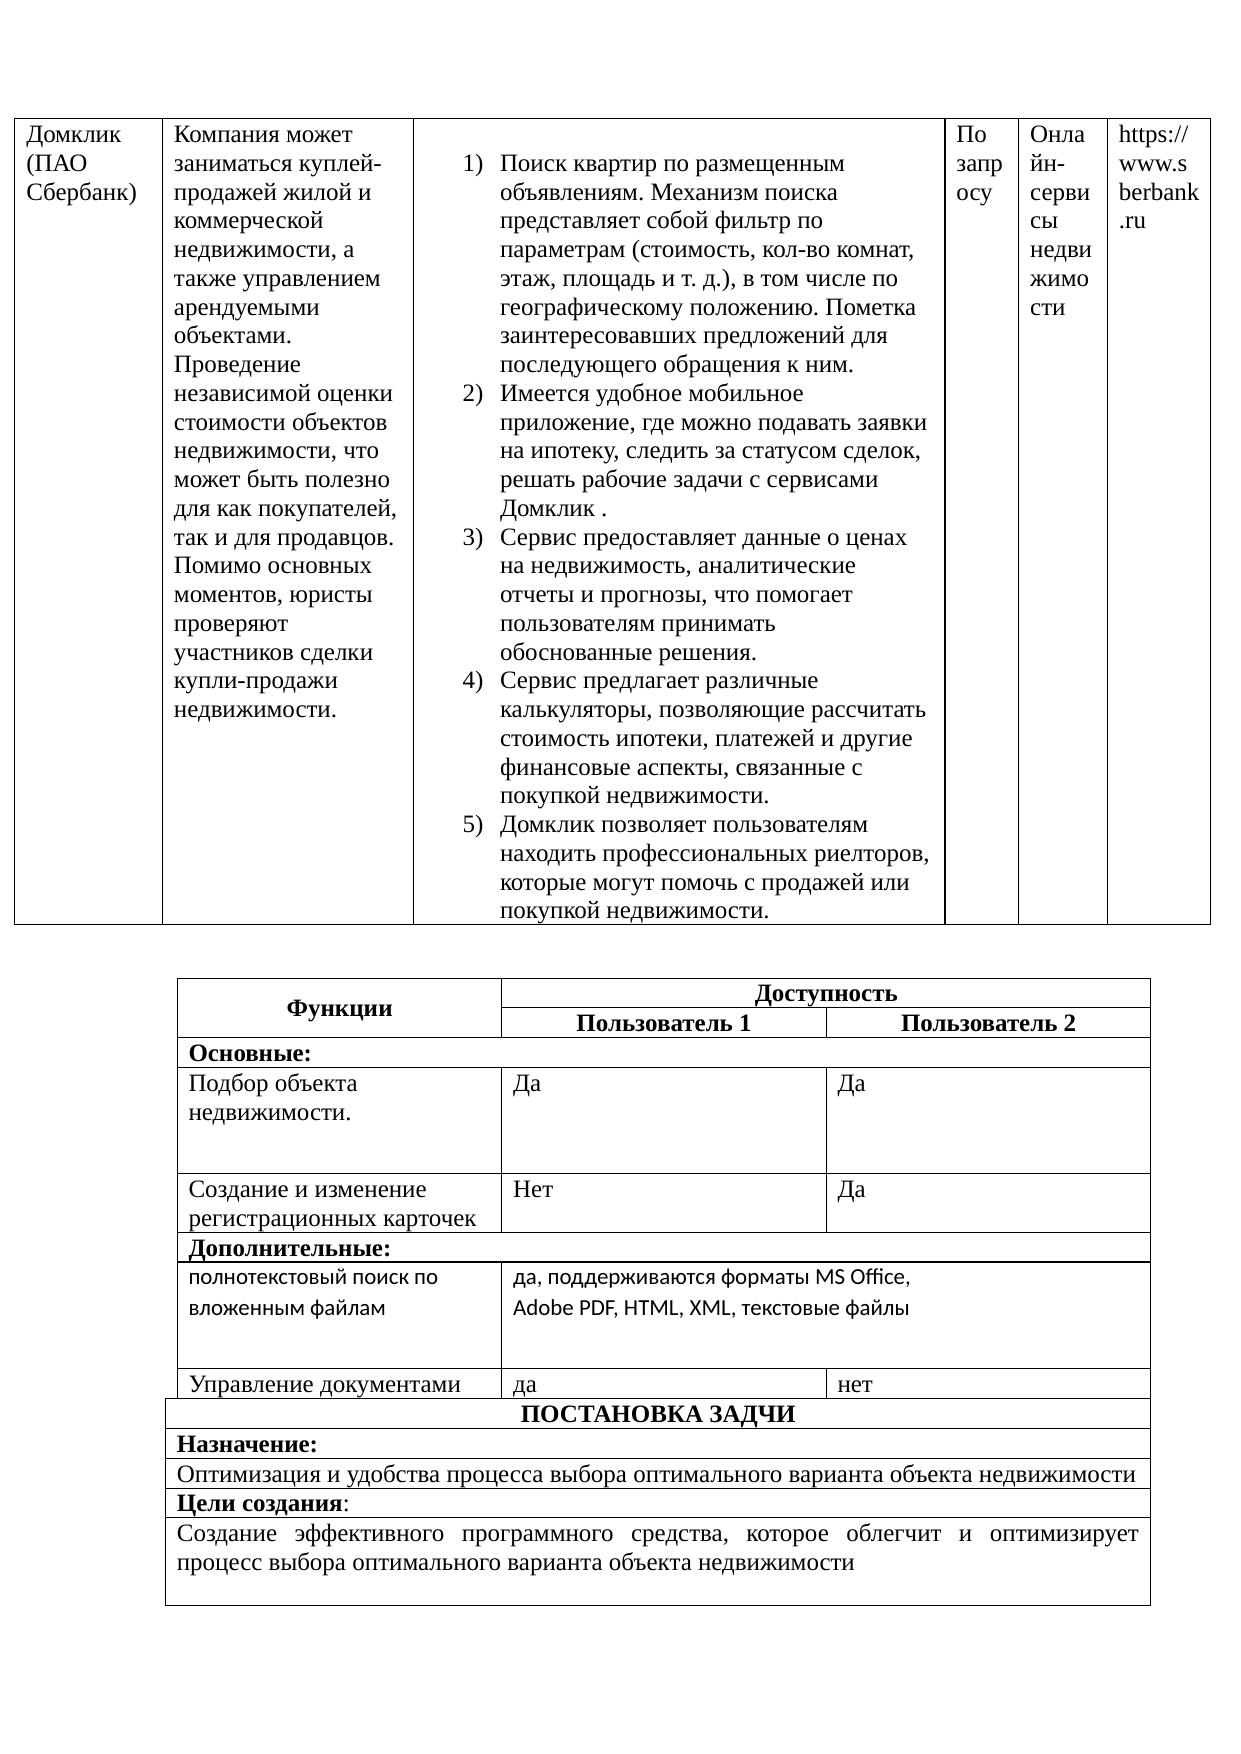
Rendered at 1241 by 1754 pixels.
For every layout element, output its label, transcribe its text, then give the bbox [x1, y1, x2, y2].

table_header Доступность [502, 979, 1150, 1007]
table_header https://www.sberbank.ru [1108, 119, 1210, 924]
table_cell ПОСТАНОВКА ЗАДЧИ [166, 1399, 1150, 1428]
table_cell да, поддерживаются форматы MS Office, Adobe PDF, HTML, XML, текстовые файлы [502, 1263, 1150, 1368]
table_cell Да [827, 1068, 1150, 1173]
table_header Поиск квартир по размещенным объявлениям. Механизм поиска представляет собой фильтр по параметрам (стоимость, кол-во комнат, этаж, площадь и т. д.), в том числе по географическому положению. Пометка заинтересовавших предложений для последующего обращения к ним. Имеется удобное мобильное приложение, где можно подавать заявки на ипотеку, следить за статусом сделок, решать рабочие задачи с сервисами Домклик . Сервис предоставляет данные о ценах на недвижимость, аналитические отчеты и прогнозы, что помогает пользователям принимать обоснованные решения. Сервис предлагает различные калькуляторы, позволяющие рассчитать стоимость ипотеки, платежей и другие финансовые аспекты, связанные с покупкой недвижимости. Домклик позволяет пользователям находить профессиональных риелторов, которые могут помочь с продажей или покупкой недвижимости. [414, 119, 944, 924]
table_header Функции [178, 979, 501, 1037]
table_cell Да [827, 1174, 1150, 1232]
table_cell Оптимизация и удобства процесса выбора оптимального варианта объекта недвижимости [166, 1459, 1150, 1487]
table_cell Подбор объекта недвижимости. [178, 1068, 501, 1173]
table_cell Да [502, 1068, 826, 1173]
table_cell Пользователь 2 [827, 1008, 1150, 1037]
table_cell Создание эффективного программного средства, которое облегчит и оптимизирует процесс выбора оптимального варианта объекта недвижимости [166, 1518, 1150, 1604]
table_header Компания может заниматься куплей-продажей жилой и коммерческой недвижимости, а также управлением арендуемыми объектами. Проведение независимой оценки стоимости объектов недвижимости, что может быть полезно для как покупателей, так и для продавцов. Помимо основных моментов, юристы проверяют участников сделки купли-продажи недвижимости. [163, 119, 413, 924]
table_cell Основные: [178, 1038, 1150, 1067]
table_header Онлайн-сервисы недвижимости [1019, 119, 1107, 924]
table_cell Назначение: [166, 1429, 1150, 1458]
table_cell Управление документами [178, 1369, 501, 1398]
table_cell полнотекстовый поиск по вложенным файлам [178, 1263, 501, 1368]
table_cell Нет [502, 1174, 826, 1232]
table_cell Цели создания: [166, 1489, 1150, 1517]
table_header Домклик (ПАО Сбербанк) [15, 119, 162, 924]
table_cell Пользователь 1 [502, 1008, 826, 1037]
table_header По запросу [946, 119, 1018, 924]
table_cell да [502, 1369, 826, 1398]
table_cell Дополнительные: [178, 1233, 1150, 1261]
table_cell Создание и изменение регистрационных карточек [178, 1174, 501, 1232]
table_cell нет [827, 1369, 1150, 1398]
